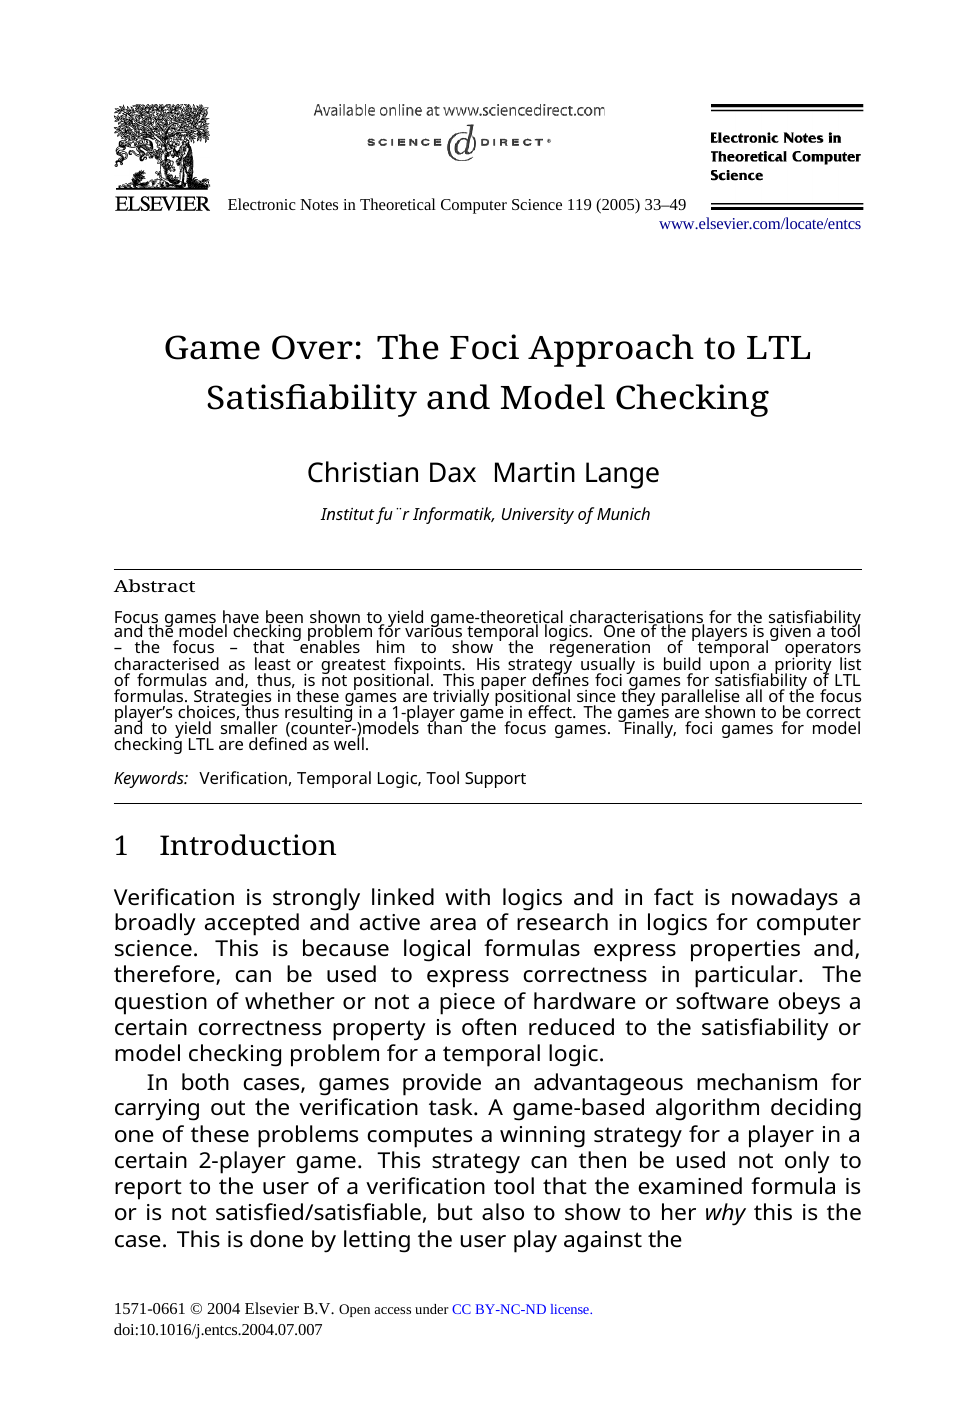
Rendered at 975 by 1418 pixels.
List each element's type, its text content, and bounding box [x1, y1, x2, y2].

text Abstract [113, 574, 873, 597]
text doi:10.1016/j.entcs.2004.07.007 [114, 1319, 873, 1338]
subtitle Introduction [113, 826, 873, 863]
text Verification is strongly linked with logics and in fact is nowadays a broadly accepted and active area of research in logics for computer science. This is because logical formulas express properties and, therefore, can be used to express correctness in particular. The question of whether or not a piece of hardware or software obeys a certain correctness property is often reduced to the satisfiability or model checking problem for a temporal logic. [113, 884, 862, 1068]
picture [711, 104, 864, 210]
text Electronic Notes in Theoretical Computer Science 119 (2005) 33–49 [221, 104, 869, 213]
text www.elsevier.com/locate/entcs [102, 214, 862, 233]
title Game Over: The Foci Approach to LTL Satisfiability and Model Checking [106, 325, 869, 419]
text 1571-0661 © 2004 Elsevier B.V. Open access under CC BY-NC-ND license. [114, 1299, 873, 1318]
text In both cases, games provide an advantageous mechanism for carrying out the verification task. A game-based algorithm deciding one of these problems computes a winning strategy for a player in a certain 2-player game. This strategy can then be used not only to report to the user of a verification tool that the examined formula is or is not satisfied/satisfiable, but also to show to her why this is the case. This is done by letting the user play against the [113, 1070, 862, 1253]
text Institut fu¨r Informatik, University of Munich [102, 502, 869, 525]
picture [113, 104, 211, 211]
subtitle Christian Dax Martin Lange [102, 454, 865, 491]
text Keywords: Verification, Temporal Logic, Tool Support [113, 767, 873, 789]
text Focus games have been shown to yield game-theoretical characterisations for the satisfiability and the model checking problem for various temporal logics. One of the players is given a tool – the focus – that enables him to show the regeneration of temporal operators characterised as least or greatest fixpoints. His strategy usually is build upon a priority list of formulas and, thus, is not positional. This paper defines foci games for satisfiability of LTL formulas. Strategies in these games are trivially positional since they parallelise all of the focus player’s choices, thus resulting in a 1-player game in effect. The games are shown to be correct and to yield smaller (counter-)models than the focus games. Finally, foci games for model checking LTL are defined as well. [113, 610, 862, 756]
